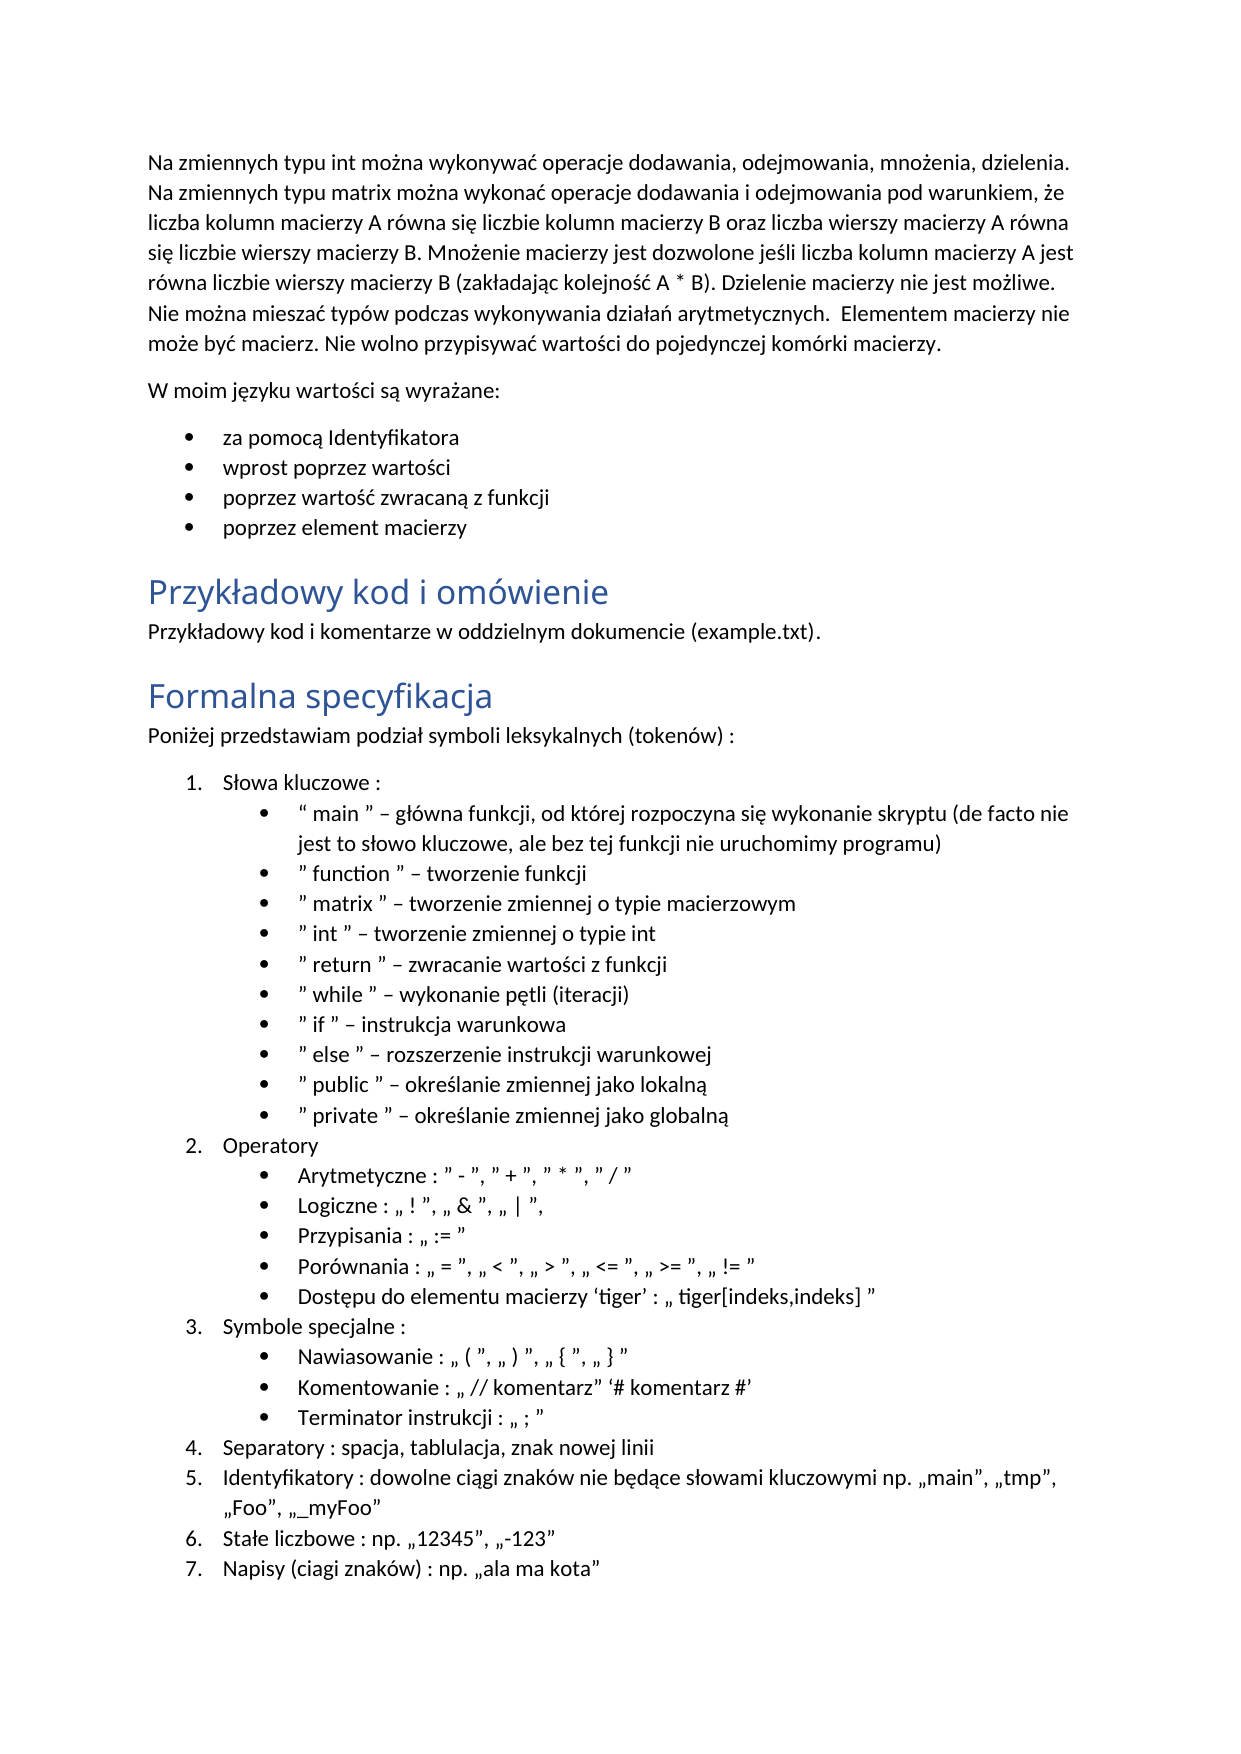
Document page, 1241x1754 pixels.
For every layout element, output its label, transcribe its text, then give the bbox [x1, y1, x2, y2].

list ” if ” – instrukcja warunkowa [260, 1010, 1093, 1038]
text Przykładowy kod i komentarze w oddzielnym dokumencie (example.txt). [148, 617, 1093, 645]
list ” else ” – rozszerzenie instrukcji warunkowej [260, 1040, 1093, 1068]
subtitle Przykładowy kod i omówienie [148, 568, 1093, 614]
list ” public ” – określanie zmiennej jako lokalną [260, 1071, 1093, 1098]
list “ main ” – główna funkcji, od której rozpoczyna się wykonanie skryptu (de facto nie jest to słowo kluczowe, ale bez tej funkcji nie uruchomimy programu) [260, 799, 1093, 857]
list Komentowanie : „ // komentarz” ‘# komentarz #’ [260, 1373, 1093, 1401]
list za pomocą Identyfikatora [185, 423, 1093, 451]
list Terminator instrukcji : „ ; ” [260, 1403, 1093, 1431]
list ” private ” – określanie zmiennej jako globalną [260, 1101, 1093, 1129]
list poprzez wartość zwracaną z funkcji [185, 483, 1093, 511]
list Przypisania : „ := ” [260, 1222, 1093, 1249]
list Identyfikatory : dowolne ciągi znaków nie będące słowami kluczowymi np. „main”, „tmp”, „Foo”, „_myFoo” [185, 1463, 1093, 1521]
list Separatory : spacja, tablulacja, znak nowej linii [185, 1433, 1093, 1461]
list ” function ” – tworzenie funkcji [260, 859, 1093, 887]
text Poniżej przedstawiam podział symboli leksykalnych (tokenów) : [148, 722, 1093, 749]
list Stałe liczbowe : np. „12345”, „-123” [185, 1524, 1093, 1552]
list Porównania : „ = ”, „ < ”, „ > ”, „ <= ”, „ >= ”, „ != ” [260, 1252, 1093, 1280]
list Symbole specjalne : [185, 1312, 1093, 1340]
list Słowa kluczowe : [185, 768, 1093, 796]
list Napisy (ciagi znaków) : np. „ala ma kota” [185, 1554, 1093, 1582]
text W moim języku wartości są wyrażane: [148, 376, 1093, 404]
list Logiczne : „ ! ”, „ & ”, „ | ”, [260, 1191, 1093, 1219]
list poprzez element macierzy [185, 513, 1093, 541]
list ” int ” – tworzenie zmiennej o typie int [260, 919, 1093, 947]
list Dostępu do elementu macierzy ‘tiger’ : „ tiger[indeks,indeks] ” [260, 1282, 1093, 1310]
list ” return ” – zwracanie wartości z funkcji [260, 950, 1093, 978]
list wprost poprzez wartości [185, 453, 1093, 481]
list Operatory [185, 1131, 1093, 1159]
list Nawiasowanie : „ ( ”, „ ) ”, „ { ”, „ } ” [260, 1342, 1093, 1370]
subtitle Formalna specyfikacja [148, 673, 1093, 718]
text Na zmiennych typu int można wykonywać operacje dodawania, odejmowania, mnożenia, dzielenia. Na zmiennych typu matrix można wykonać operacje dodawania i odejmowania pod warunkiem, że liczba kolumn macierzy A równa się liczbie kolumn macierzy B oraz liczba wierszy macierzy A równa się liczbie wierszy macierzy B. Mnożenie macierzy jest dozwolone jeśli liczba kolumn macierzy A jest równa liczbie wierszy macierzy B (zakładając kolejność A * B). Dzielenie macierzy nie jest możliwe. Nie można mieszać typów podczas wykonywania działań arytmetycznych. Elementem macierzy nie może być macierz. Nie wolno przypisywać wartości do pojedynczej komórki macierzy. [148, 148, 1093, 357]
list ” while ” – wykonanie pętli (iteracji) [260, 980, 1093, 1008]
list ” matrix ” – tworzenie zmiennej o typie macierzowym [260, 889, 1093, 917]
list Arytmetyczne : ” - ”, ” + ”, ” * ”, ” / ” [260, 1161, 1093, 1189]
